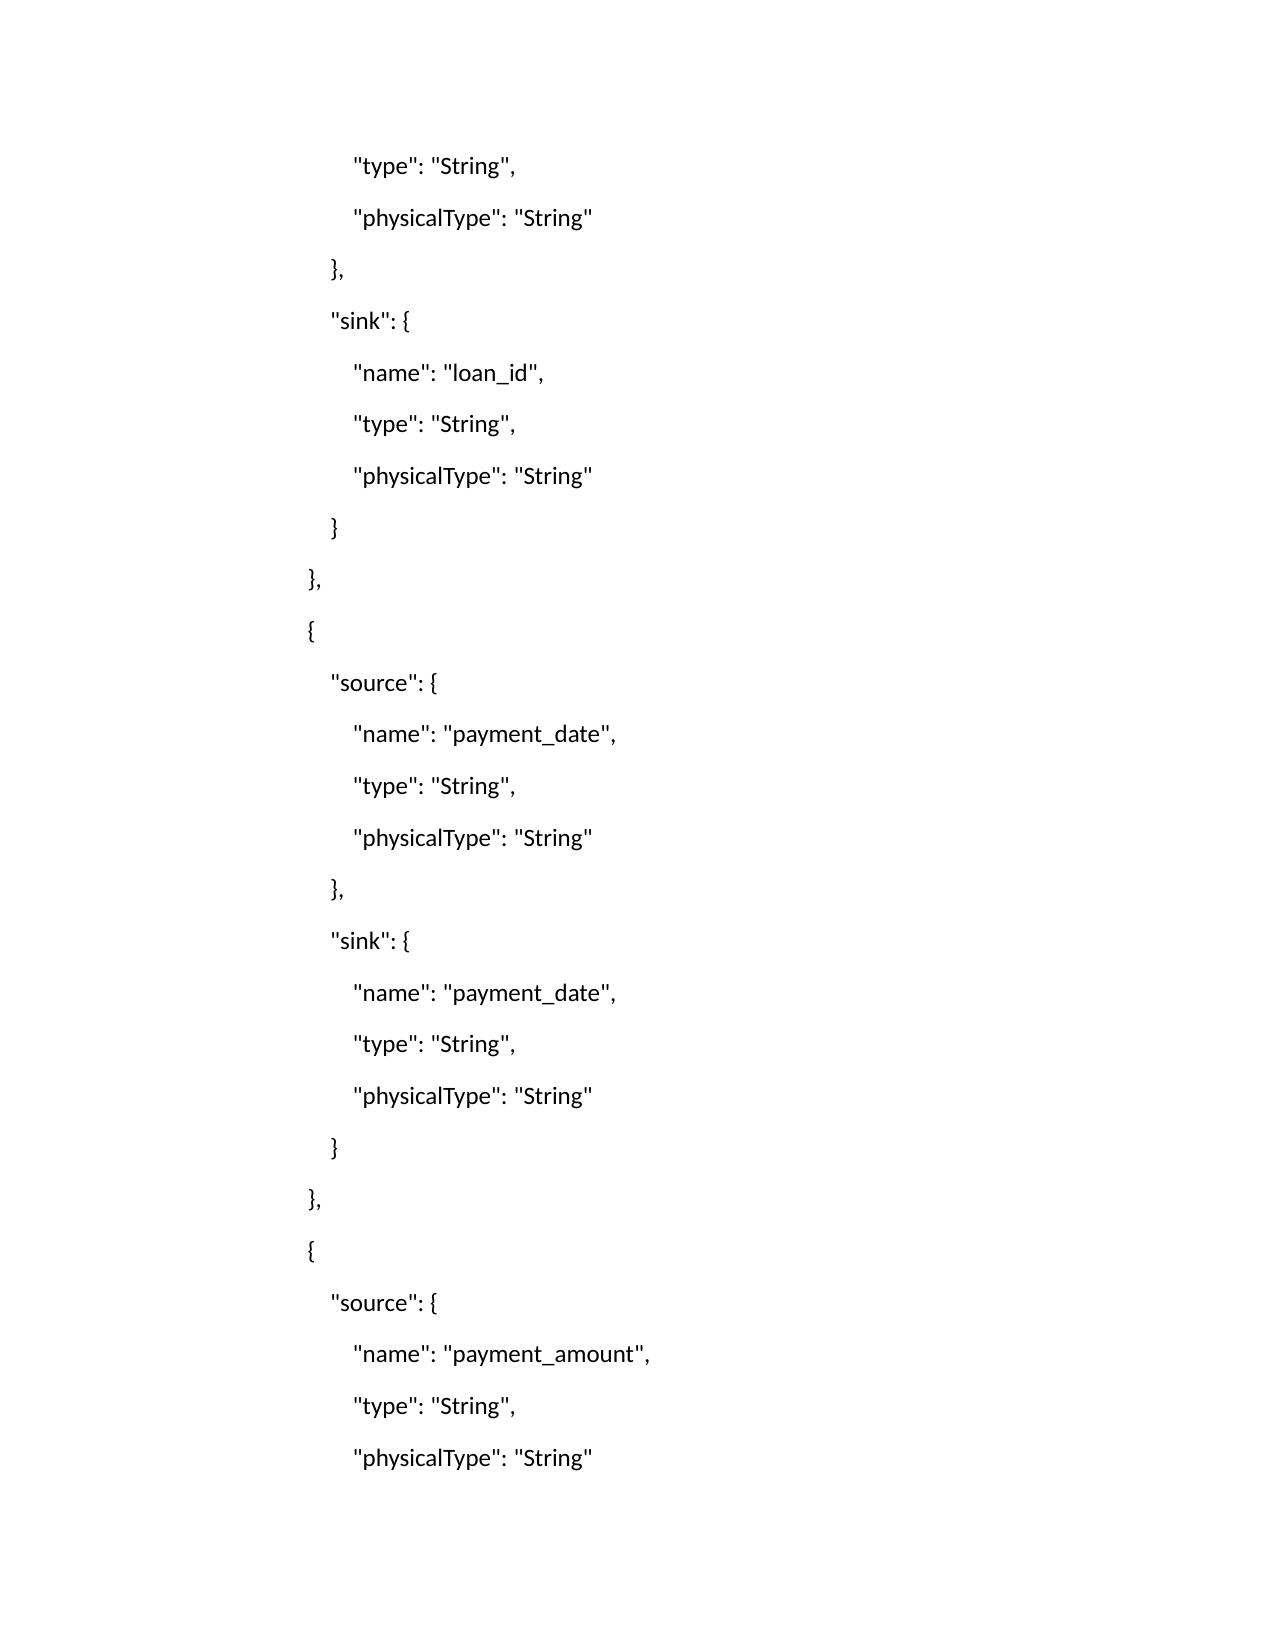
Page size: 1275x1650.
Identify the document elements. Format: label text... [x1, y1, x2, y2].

text { [150, 1235, 1125, 1266]
text "type": "String", [150, 150, 1125, 181]
text "sink": { [150, 305, 1125, 336]
text "name": "payment_amount", [150, 1338, 1125, 1369]
text "type": "String", [150, 770, 1125, 801]
text "type": "String", [150, 1390, 1125, 1421]
text "physicalType": "String" [150, 1080, 1125, 1111]
text "name": "payment_date", [150, 977, 1125, 1007]
text "sink": { [150, 925, 1125, 956]
text "physicalType": "String" [150, 822, 1125, 852]
text } [150, 1132, 1125, 1162]
text "type": "String", [150, 1028, 1125, 1059]
text { [150, 615, 1125, 646]
text }, [150, 563, 1125, 594]
text }, [150, 1183, 1125, 1214]
text }, [150, 253, 1125, 284]
text "physicalType": "String" [150, 1442, 1125, 1472]
text "source": { [150, 1287, 1125, 1317]
text "type": "String", [150, 408, 1125, 439]
text "name": "payment_date", [150, 718, 1125, 749]
text }, [150, 873, 1125, 904]
text "physicalType": "String" [150, 460, 1125, 491]
text "name": "loan_id", [150, 357, 1125, 387]
text "physicalType": "String" [150, 202, 1125, 232]
text "source": { [150, 667, 1125, 697]
text } [150, 512, 1125, 542]
